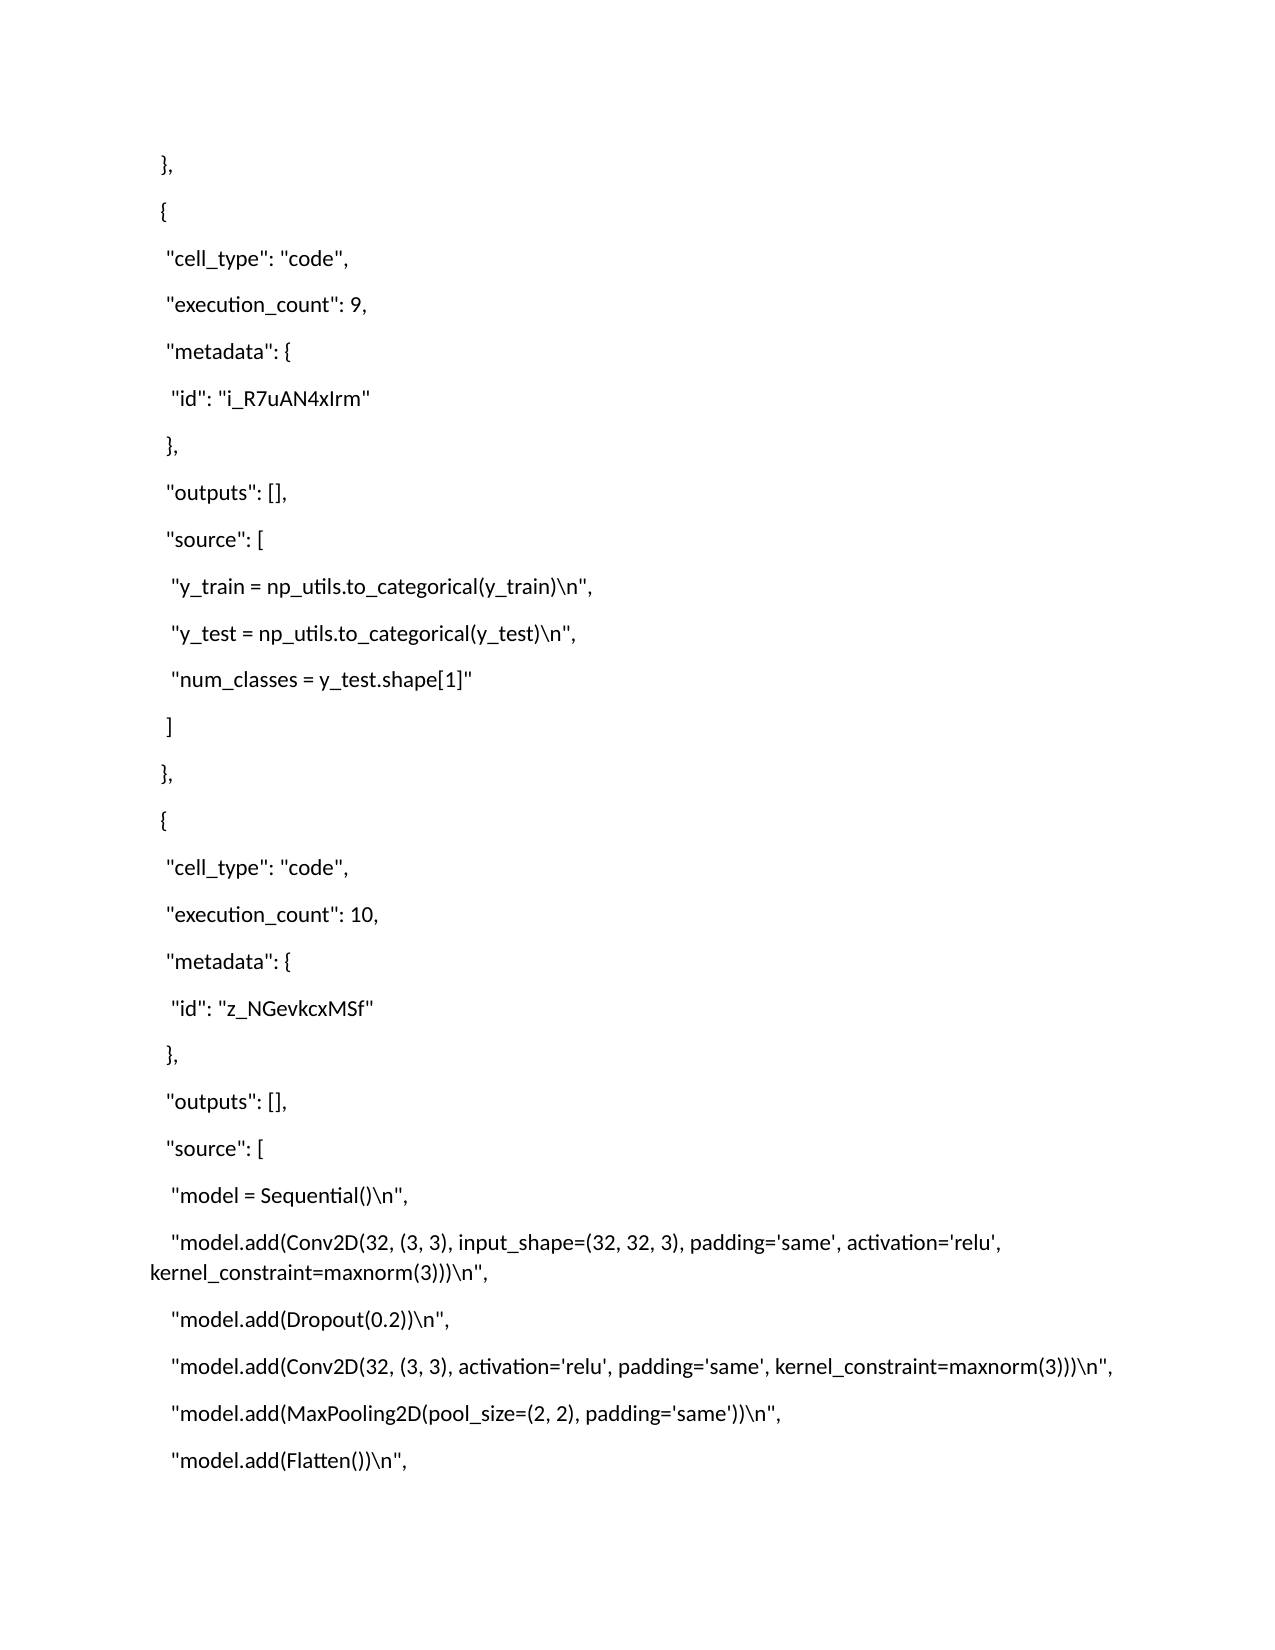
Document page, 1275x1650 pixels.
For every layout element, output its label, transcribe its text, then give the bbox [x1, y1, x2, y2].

text "id": "i_R7uAN4xIrm" [150, 384, 1125, 412]
text "model.add(Conv2D(32, (3, 3), activation='relu', padding='same', kernel_constraint=maxnorm(3)))\n", [150, 1352, 1125, 1380]
text "cell_type": "code", [150, 244, 1125, 272]
text "id": "z_NGevkcxMSf" [150, 994, 1125, 1022]
text "model.add(Dropout(0.2))\n", [150, 1305, 1125, 1333]
text "metadata": { [150, 947, 1125, 975]
text "source": [ [150, 525, 1125, 553]
text "execution_count": 9, [150, 291, 1125, 319]
text "source": [ [150, 1134, 1125, 1162]
text "cell_type": "code", [150, 853, 1125, 881]
text }, [150, 759, 1125, 787]
text { [150, 197, 1125, 225]
text "outputs": [], [150, 1087, 1125, 1116]
text "y_train = np_utils.to_categorical(y_train)\n", [150, 572, 1125, 600]
text "execution_count": 10, [150, 900, 1125, 928]
text "metadata": { [150, 337, 1125, 366]
text "model.add(Conv2D(32, (3, 3), input_shape=(32, 32, 3), padding='same', activation='relu', kernel_constraint=maxnorm(3)))\n", [150, 1228, 1125, 1286]
text }, [150, 431, 1125, 459]
text "model.add(MaxPooling2D(pool_size=(2, 2), padding='same'))\n", [150, 1399, 1125, 1427]
text "outputs": [], [150, 478, 1125, 506]
text "model.add(Flatten())\n", [150, 1446, 1125, 1474]
text }, [150, 1041, 1125, 1069]
text ] [150, 712, 1125, 741]
text { [150, 806, 1125, 834]
text "y_test = np_utils.to_categorical(y_test)\n", [150, 619, 1125, 647]
text "model = Sequential()\n", [150, 1181, 1125, 1209]
text }, [150, 150, 1125, 178]
text "num_classes = y_test.shape[1]" [150, 666, 1125, 694]
